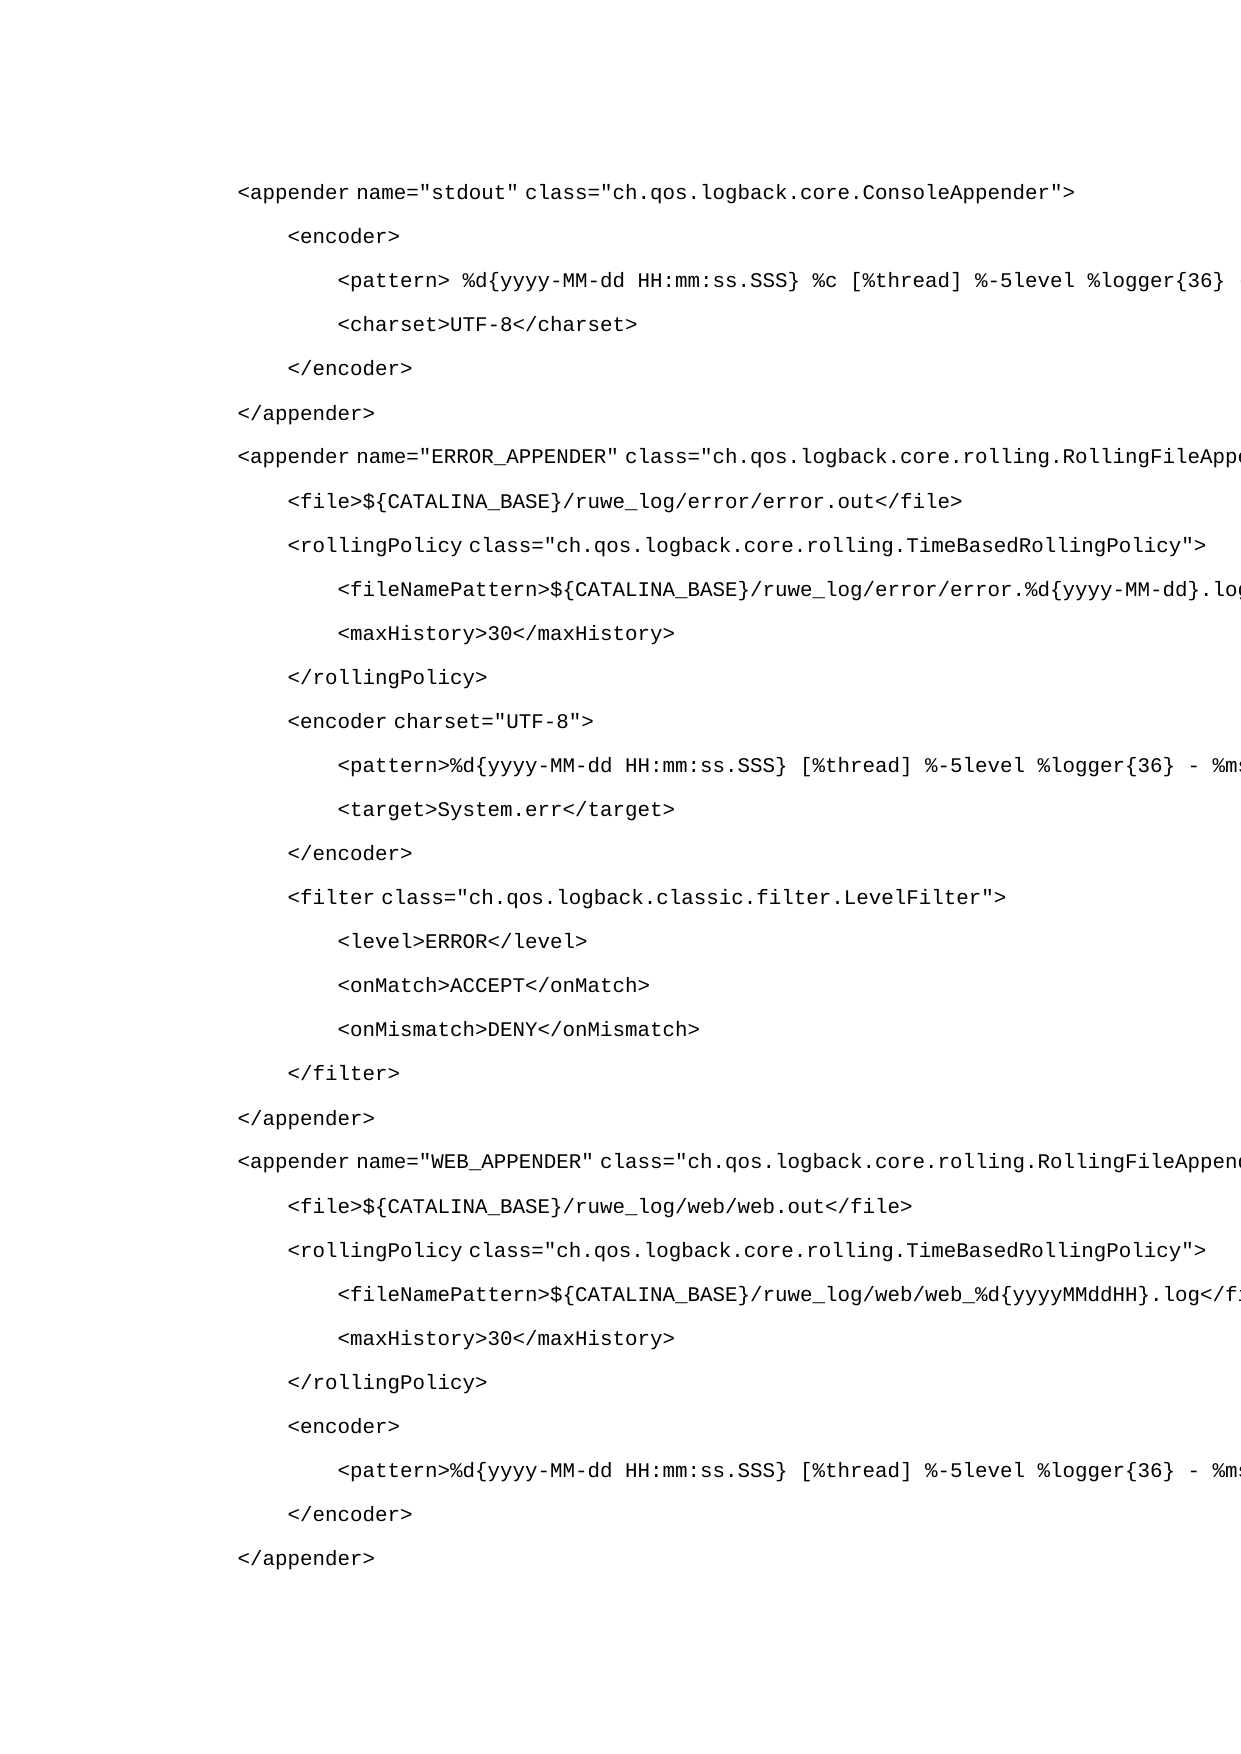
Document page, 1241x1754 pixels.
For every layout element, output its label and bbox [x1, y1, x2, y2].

table_header [188, 172, 1240, 1582]
